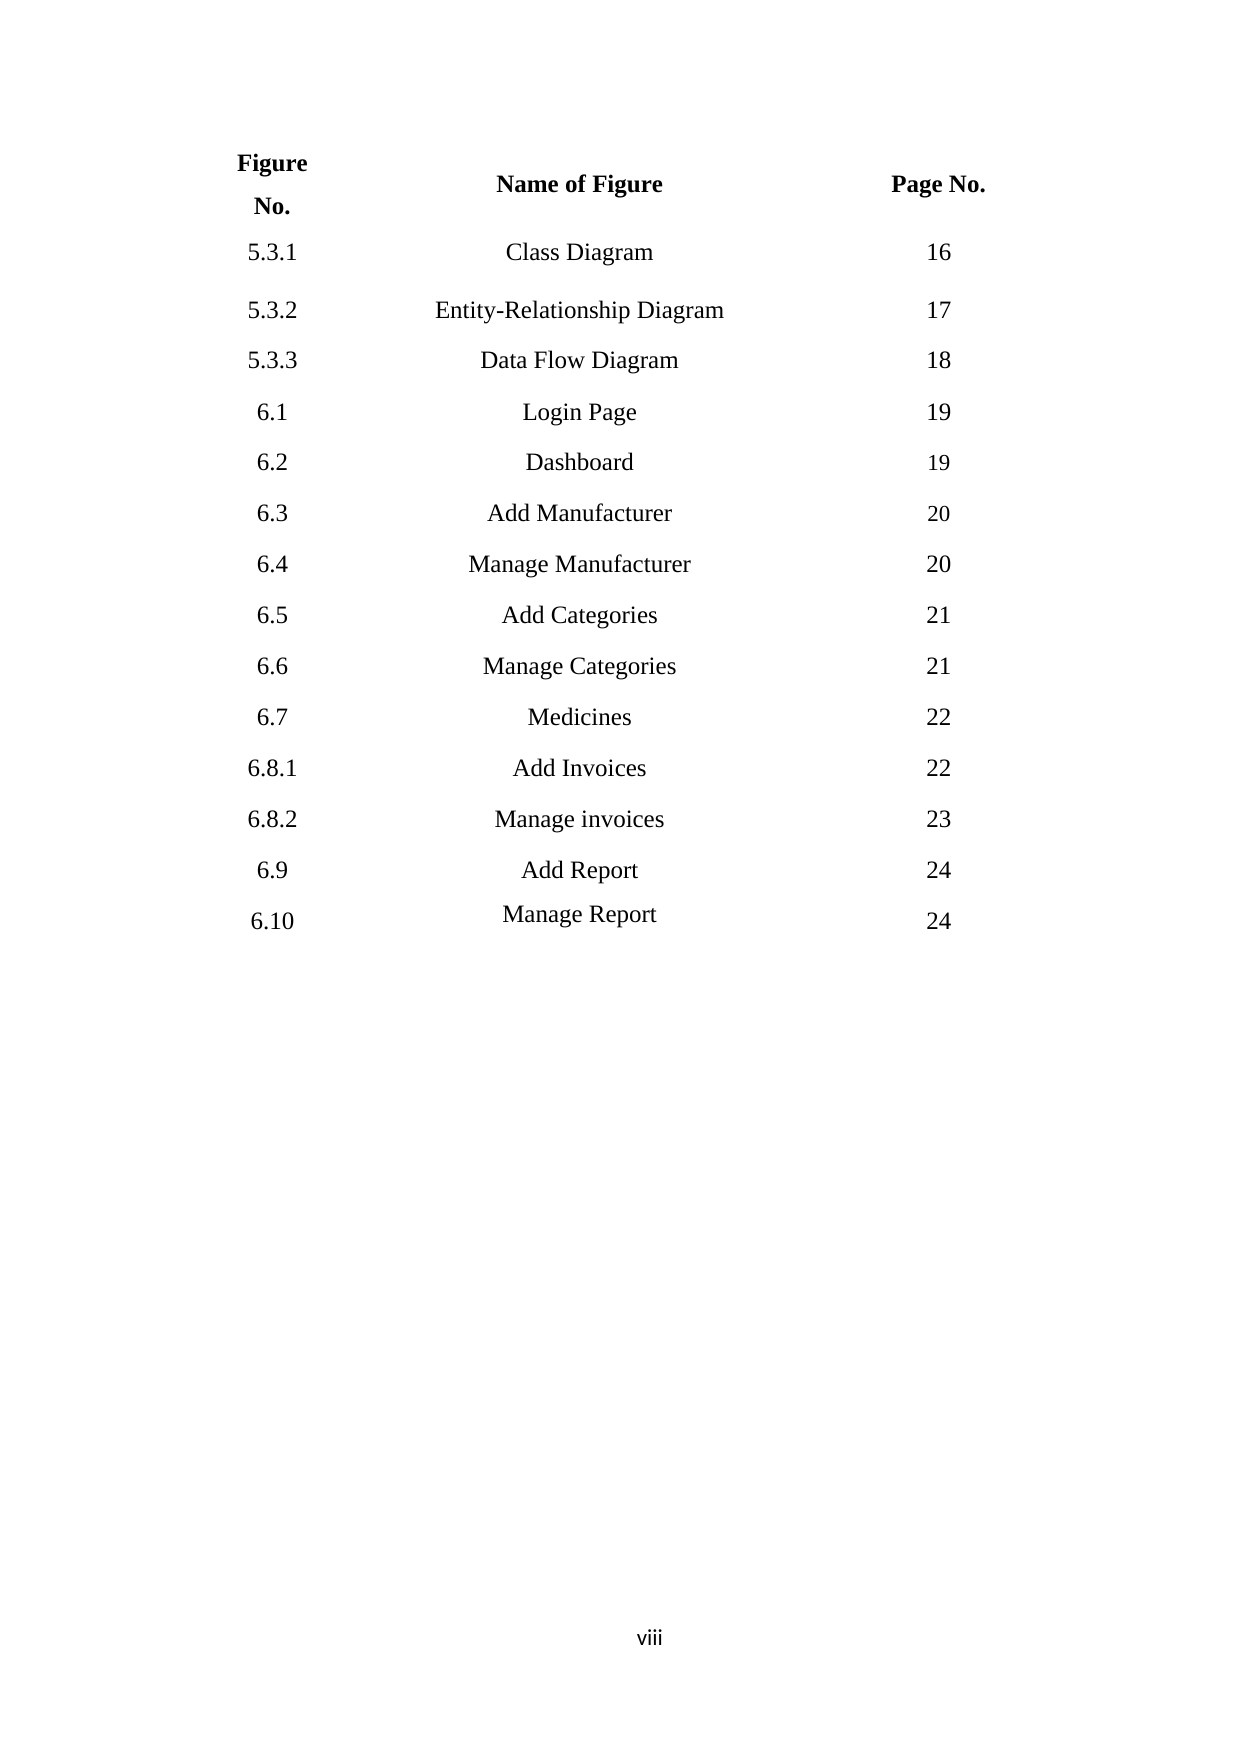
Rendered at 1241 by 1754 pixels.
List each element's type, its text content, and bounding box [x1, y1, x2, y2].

table_cell 20 [821, 488, 1056, 538]
table_cell 6.2 [207, 436, 337, 487]
table_cell 19 [821, 386, 1056, 436]
table_cell 21 [821, 589, 1056, 640]
table_cell 6.6 [207, 640, 337, 691]
table_cell 20 [821, 538, 1056, 589]
table_cell 6.7 [207, 691, 337, 742]
table_cell 5.3.3 [207, 335, 337, 386]
table_cell 23 [821, 793, 1056, 844]
table_cell 6.8.2 [207, 793, 337, 844]
table_cell 19 [821, 436, 1056, 487]
table_cell Medicines [338, 691, 821, 742]
table_cell Manage invoices [338, 793, 821, 844]
table_cell Add Invoices [338, 742, 821, 793]
table_cell Data Flow Diagram [338, 335, 821, 386]
table_cell Add Report [338, 844, 821, 895]
table_cell Manage Categories [338, 640, 821, 691]
table_cell 24 [821, 895, 1056, 946]
table_cell 6.10 [207, 895, 337, 946]
table_cell 16 [821, 233, 1056, 284]
table_header Name of Figure [338, 148, 821, 233]
table_cell 6.5 [207, 589, 337, 640]
table_cell Entity-Relationship Diagram [338, 284, 821, 334]
table_cell Login Page [338, 386, 821, 436]
table_cell 18 [821, 335, 1056, 386]
table_cell 6.4 [207, 538, 337, 589]
table_cell 22 [821, 691, 1056, 742]
table_cell Add Manufacturer [338, 488, 821, 538]
table_cell 21 [821, 640, 1056, 691]
table_cell 5.3.2 [207, 284, 337, 334]
table_cell Manage Manufacturer [338, 538, 821, 589]
table_header Figure No. [207, 148, 337, 233]
table_cell Add Categories [338, 589, 821, 640]
table_cell Dashboard [338, 436, 821, 487]
table_cell 6.1 [207, 386, 337, 436]
table_cell 5.3.1 [207, 233, 337, 284]
table_cell Manage Report [338, 895, 821, 946]
table_cell 24 [821, 844, 1056, 895]
table_cell 6.3 [207, 488, 337, 538]
table_header Page No. [821, 148, 1056, 233]
table_cell Class Diagram [338, 233, 821, 284]
table_cell 22 [821, 742, 1056, 793]
table_cell 17 [821, 284, 1056, 334]
table_cell 6.9 [207, 844, 337, 895]
table_cell 6.8.1 [207, 742, 337, 793]
